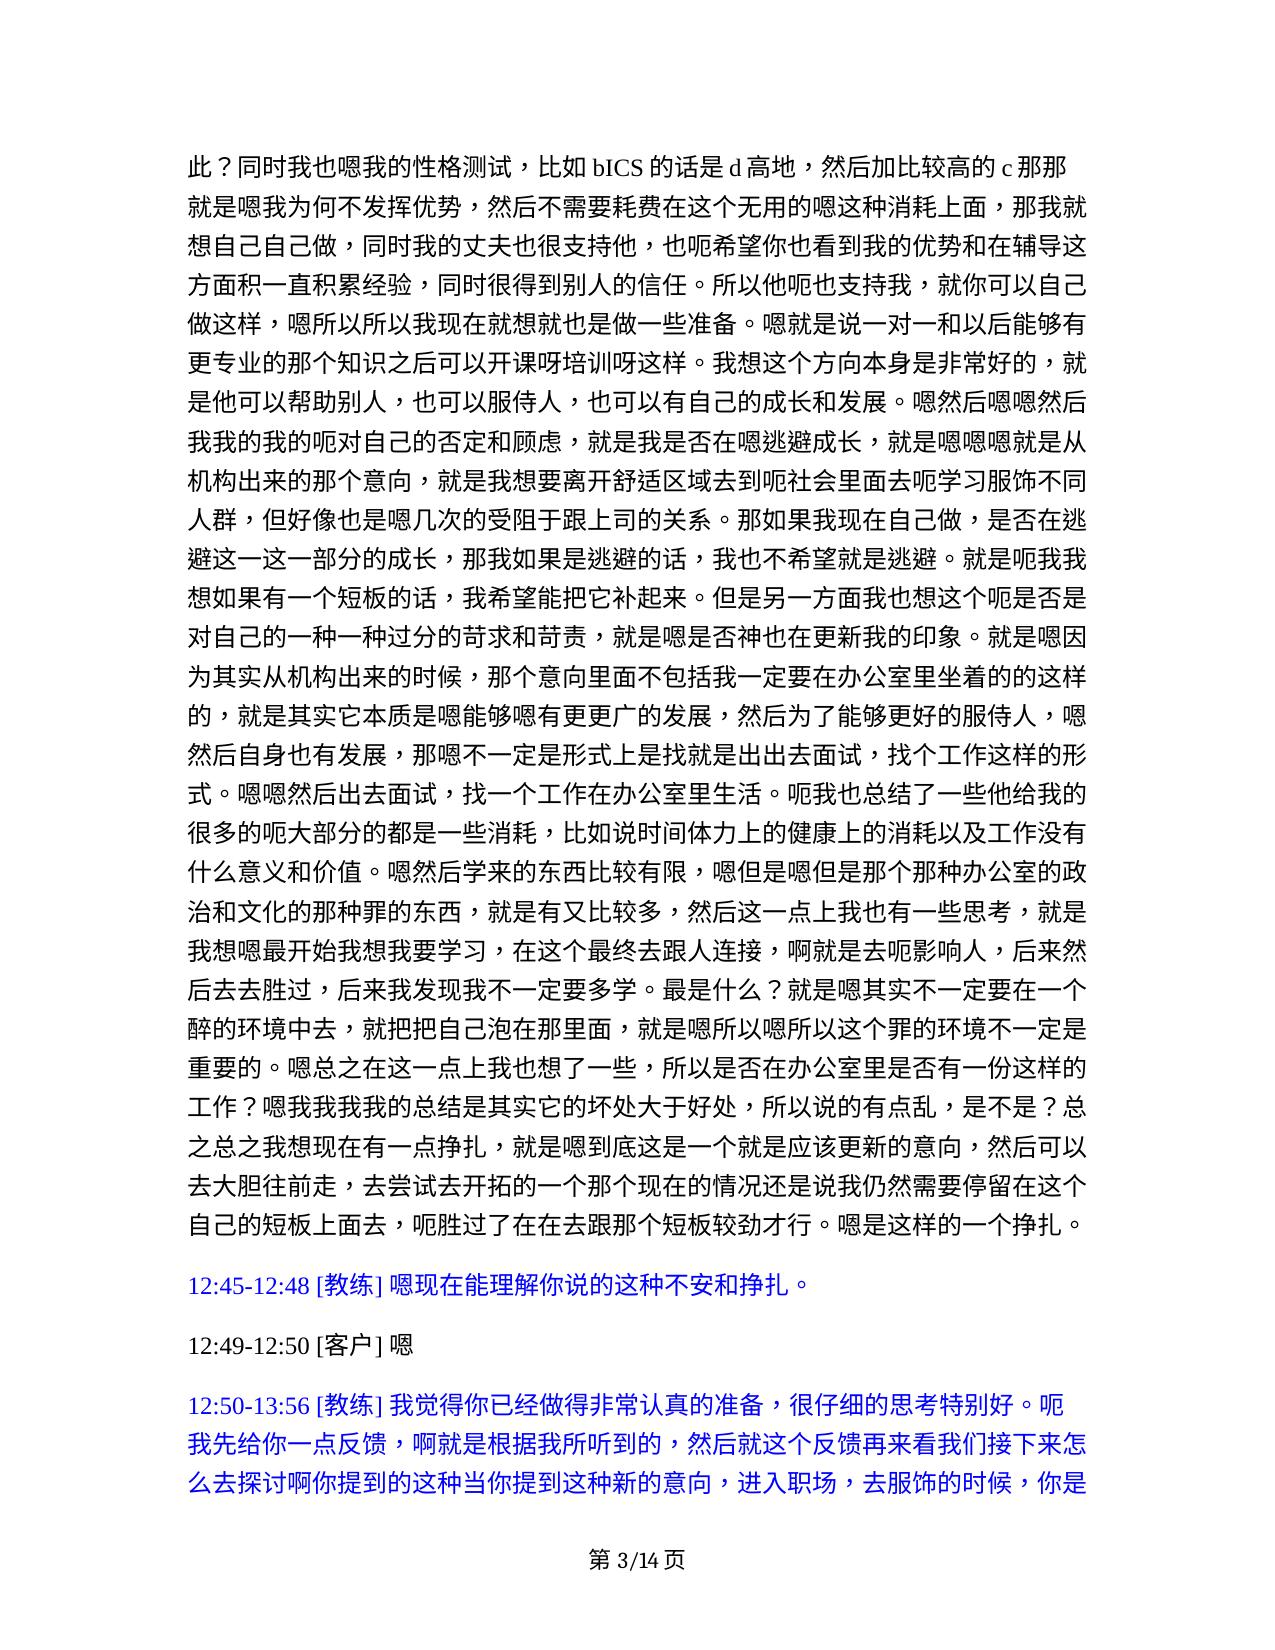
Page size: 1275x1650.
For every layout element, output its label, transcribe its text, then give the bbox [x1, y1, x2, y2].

text 12:49-12:50 [客户] 嗯 [187, 1327, 1087, 1362]
text 12:45-12:48 [教练] 嗯现在能理解你说的这种不安和挣扎。 [187, 1267, 1087, 1302]
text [187, 150, 1087, 1242]
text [187, 1387, 1087, 1500]
